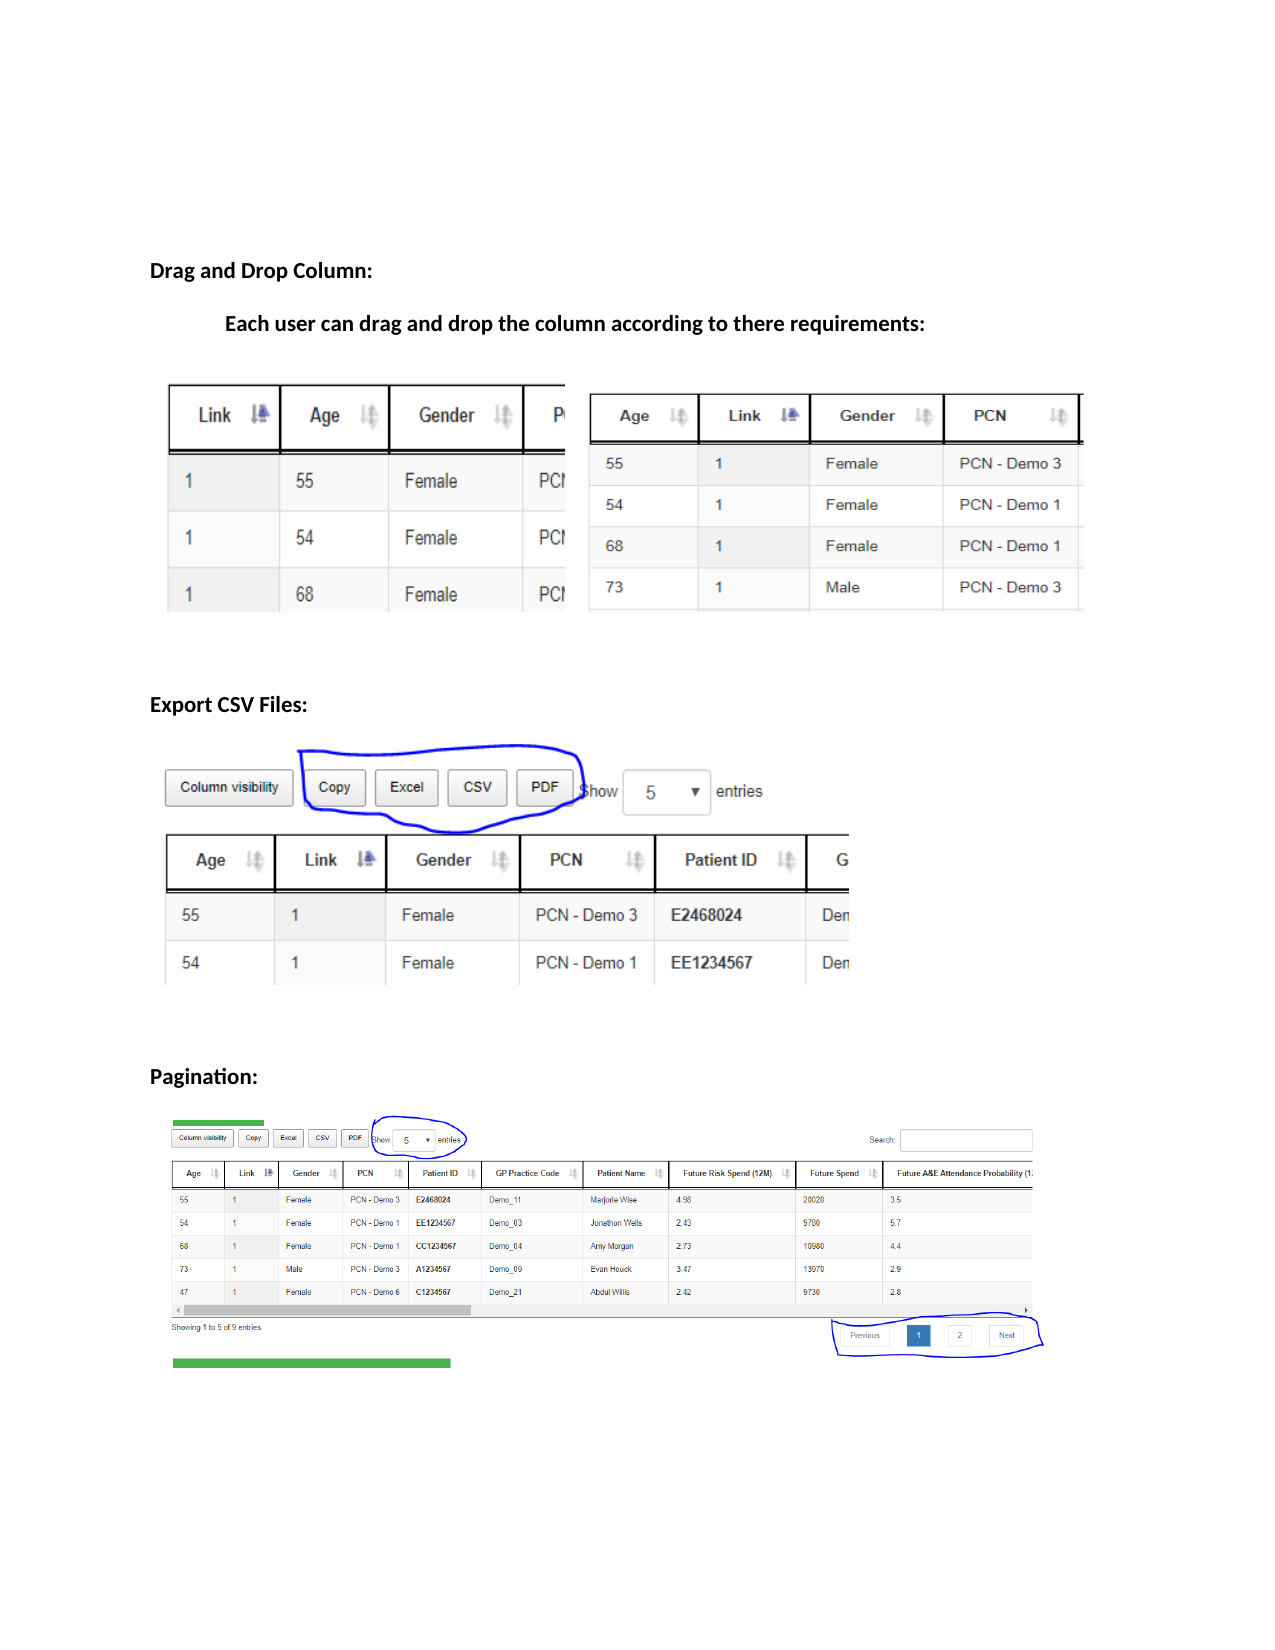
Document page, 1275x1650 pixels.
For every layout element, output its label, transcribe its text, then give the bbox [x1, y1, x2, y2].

text Drag and Drop Column: [150, 256, 1125, 284]
picture [150, 743, 849, 985]
picture [150, 1115, 1125, 1368]
text Each user can drag and drop the column according to there requirements: [150, 309, 1125, 337]
text Export CSV Files: [150, 690, 1125, 718]
text Pagination: [150, 1062, 1125, 1090]
picture [150, 362, 1084, 612]
